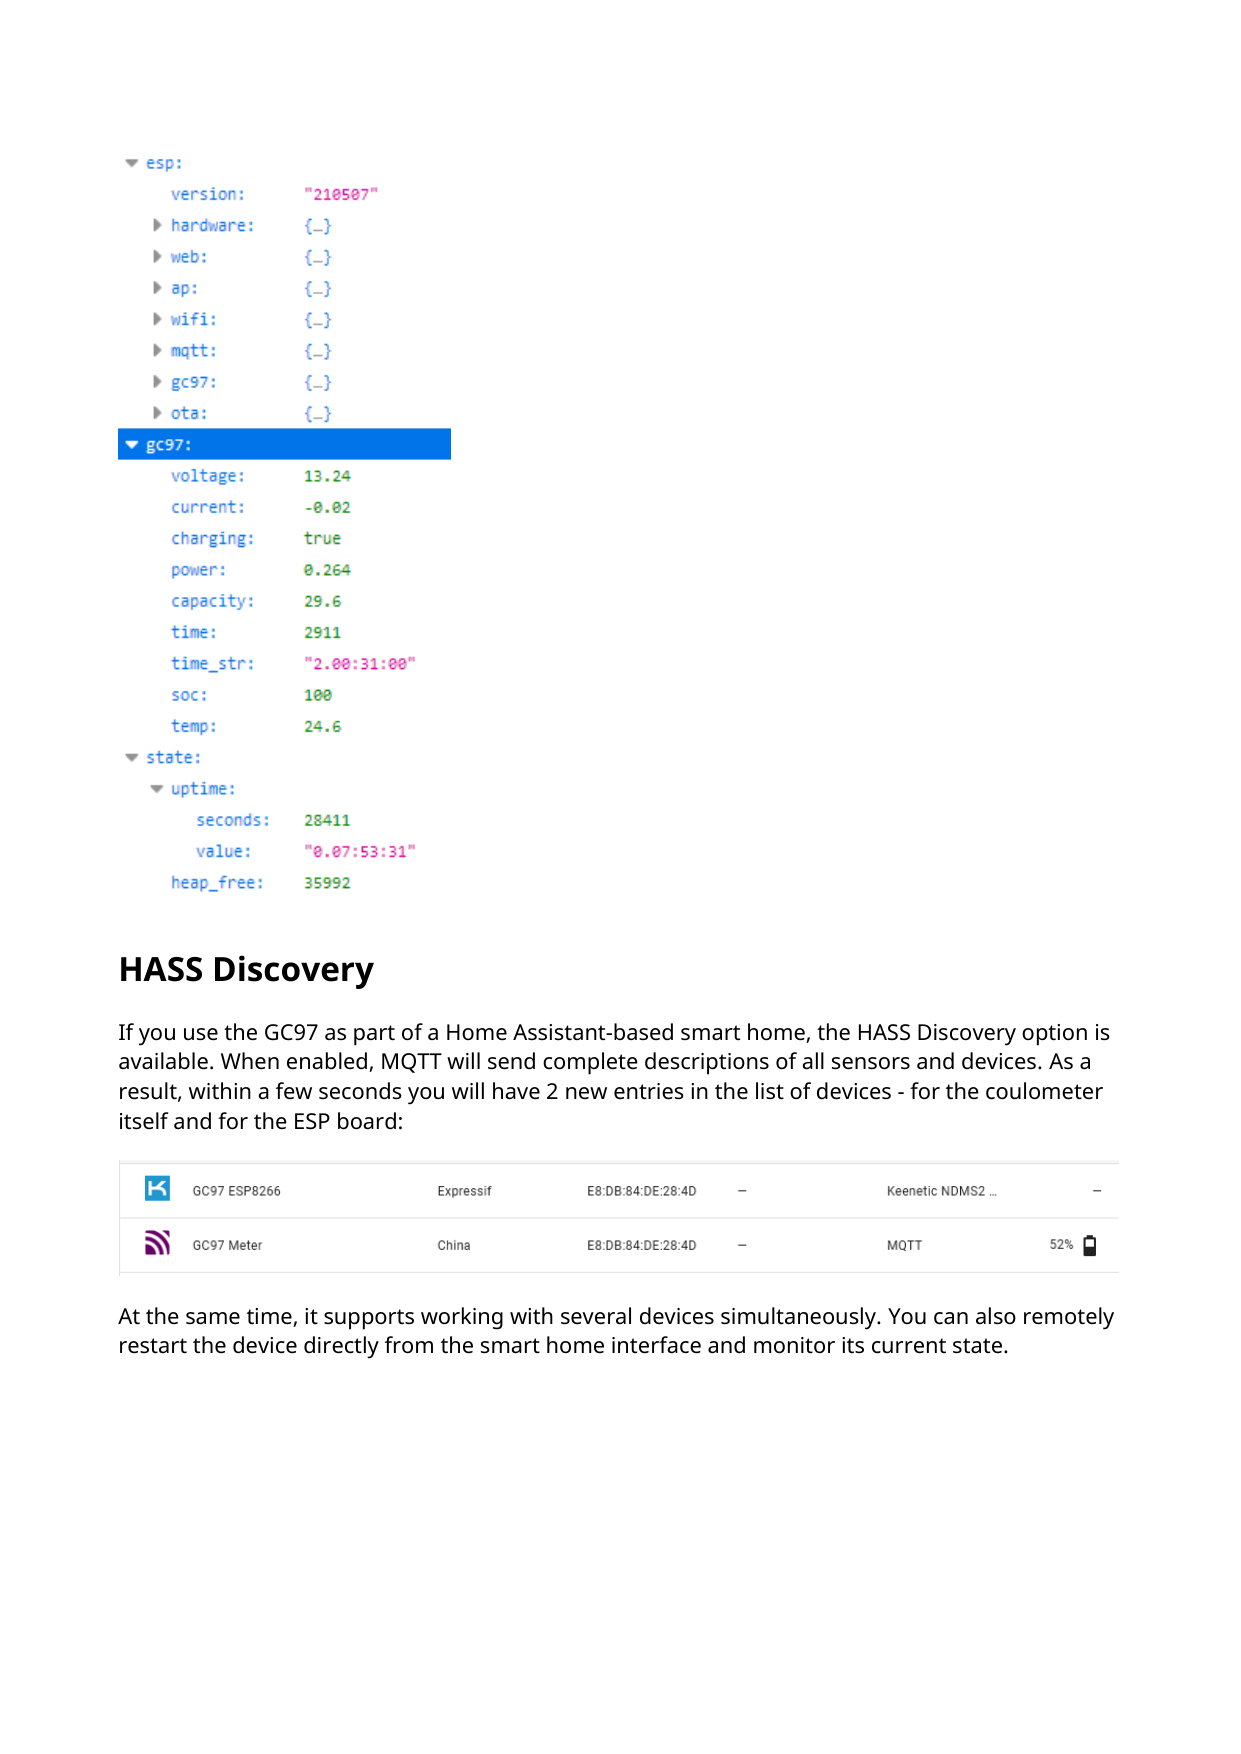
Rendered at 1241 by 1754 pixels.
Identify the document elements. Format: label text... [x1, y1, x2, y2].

picture [118, 1160, 1123, 1276]
picture [118, 147, 451, 909]
text If you use the GC97 as part of a Home Assistant-based smart home, the HASS Discovery option is available. When enabled, MQTT will send complete descriptions of all sensors and devices. As a result, within a few seconds you will have 2 new entries in the list of devices - for the coulometer itself and for the ESP board: [118, 1016, 1122, 1136]
text HASS Discovery [118, 946, 1122, 991]
text At the same time, it supports working with several devices simultaneously. You can also remotely restart the device directly from the smart home interface and monitor its current state. [118, 1301, 1122, 1360]
